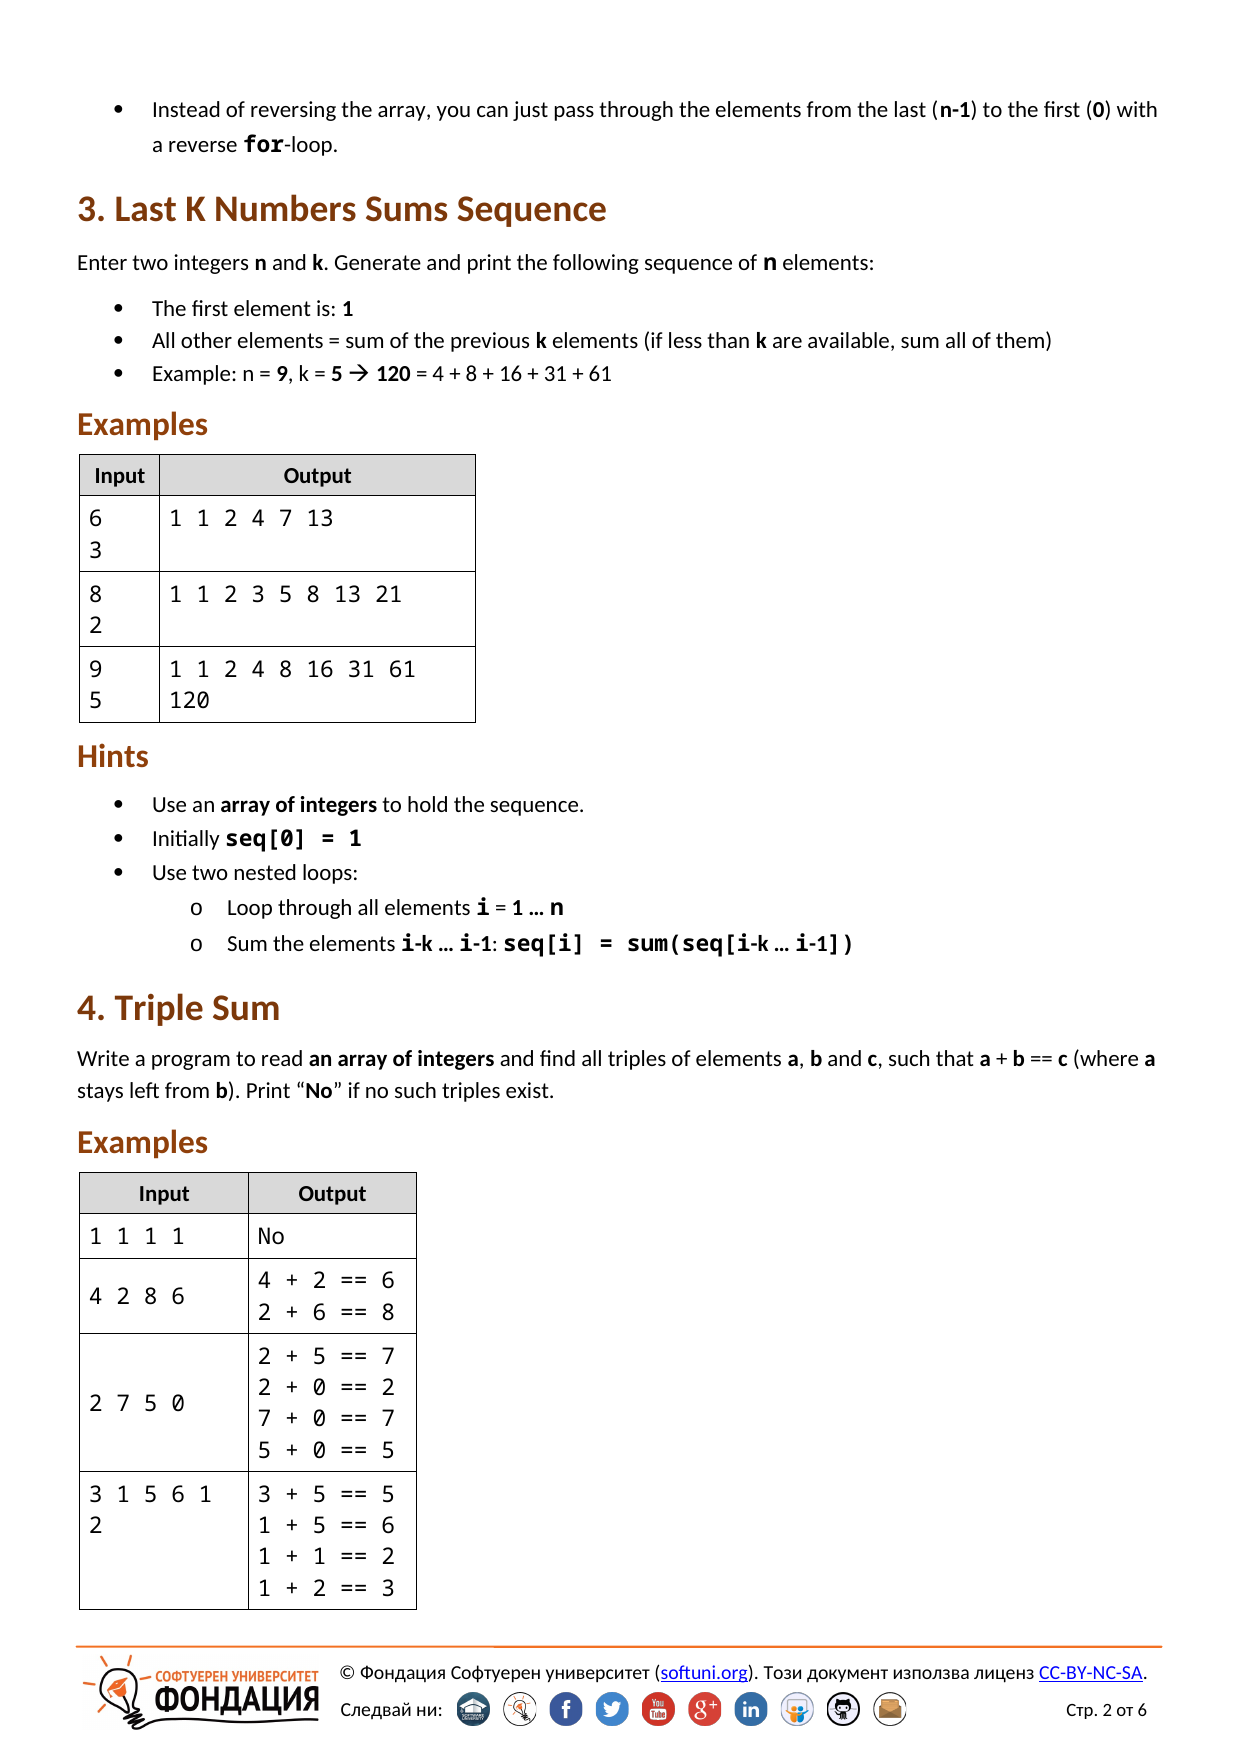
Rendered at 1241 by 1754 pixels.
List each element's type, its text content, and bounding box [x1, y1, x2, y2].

picture [457, 1692, 490, 1726]
table_cell 1 1 2 4 7 13 [160, 496, 475, 571]
text Write a program to read an array of integers and find all triples of elements a, b and c, such that a + b == c (where a stays left from b). Print “No” if no such triples exist. [77, 1044, 1163, 1105]
subtitle Triple Sum [77, 983, 1163, 1029]
picture [82, 1654, 319, 1730]
picture [780, 1692, 814, 1726]
table_header Output [160, 455, 475, 495]
table_cell 4 2 8 6 [80, 1259, 248, 1333]
list Use two nested loops: [114, 858, 1163, 886]
table_header Output [249, 1173, 416, 1213]
subtitle Last K Numbers Sums Sequence [77, 185, 1163, 231]
subtitle Examples [77, 1121, 1163, 1162]
table_cell 6 3 [80, 496, 159, 571]
list The first element is: 1 [114, 294, 1163, 322]
table_cell 2 + 5 == 7 2 + 0 == 2 7 + 0 == 7 5 + 0 == 5 [249, 1334, 416, 1471]
table_header Input [80, 455, 159, 495]
picture [503, 1692, 537, 1726]
list All other elements = sum of the previous k elements (if less than k are available, sum all of them) [114, 327, 1163, 354]
text Enter two integers n and k. Generate and print the following sequence of n elements: [77, 246, 1163, 277]
list Instead of reversing the array, you can just pass through the elements from the last (n-1) to the first (0) with a reverse for-loop. [114, 95, 1163, 159]
table_cell 3 1 5 6 1 2 [80, 1472, 248, 1609]
table_cell 4 + 2 == 6 2 + 6 == 8 [249, 1259, 416, 1333]
picture [734, 1692, 768, 1726]
list Use an array of integers to hold the sequence. [114, 790, 1163, 818]
table_cell 1 1 2 3 5 8 13 21 [160, 572, 475, 646]
subtitle Examples [77, 403, 1163, 444]
table_cell 1 1 1 1 [80, 1214, 248, 1257]
picture [642, 1692, 675, 1726]
subtitle Hints [77, 735, 1163, 776]
picture [549, 1692, 583, 1726]
picture [688, 1692, 722, 1726]
picture [873, 1692, 907, 1726]
list Example: n = 9, k = 5 120 = 4 + 8 + 16 + 31 + 61 [114, 359, 1163, 387]
table_header Input [80, 1173, 248, 1213]
table_cell 9 5 [80, 647, 159, 722]
table_cell 2 7 5 0 [80, 1334, 248, 1471]
list Initially seq[0] = 1 [114, 822, 1163, 854]
table_cell 8 2 [80, 572, 159, 646]
picture [595, 1692, 629, 1726]
table_cell 1 1 2 4 8 16 31 61 120 [160, 647, 475, 722]
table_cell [249, 1472, 416, 1609]
list Loop through all elements i = 1 … n [189, 891, 1163, 922]
picture [827, 1692, 860, 1726]
list Sum the elements i-k … i-1: seq[i] = sum(seq[i-k … i-1]) [189, 927, 1163, 958]
table_cell No [249, 1214, 416, 1257]
